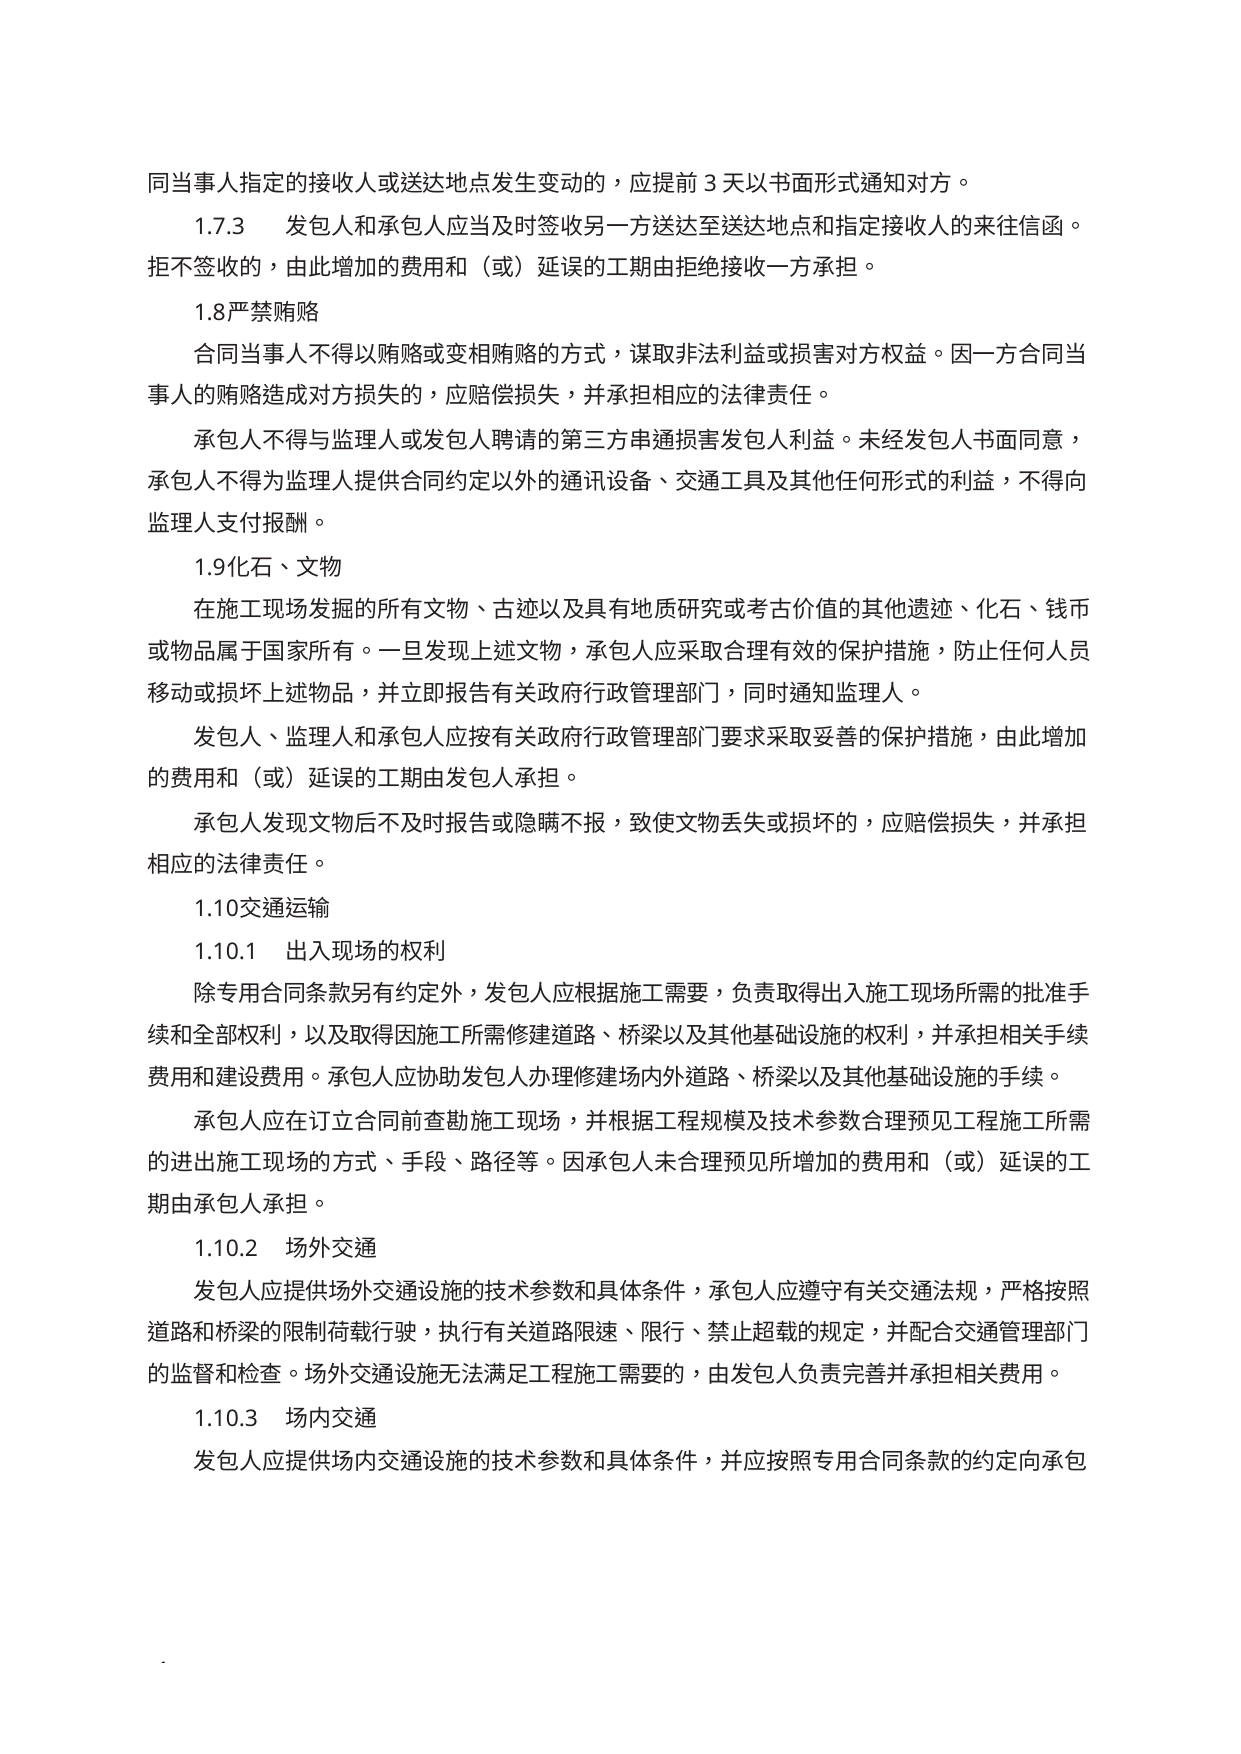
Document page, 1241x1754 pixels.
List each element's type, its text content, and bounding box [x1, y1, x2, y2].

list 严禁贿赂 [193, 295, 1115, 327]
text 承包人应在订立合同前查勘施工现场，并根据工程规模及技术参数合理预见工程施工所需的进出施工现场的方式、手段、路径等。因承包人未合理预见所增加的费用和（或）延误的工期由承包人承担。 [148, 1105, 1093, 1219]
list 场内交通 [193, 1402, 1115, 1433]
text 发包人应提供场内交通设施的技术参数和具体条件，并应按照专用合同条款的约定向承包 [193, 1444, 1115, 1476]
text 发包人应提供场外交通设施的技术参数和具体条件，承包人应遵守有关交通法规，严格按照道路和桥梁的限制荷载行驶，执行有关道路限速、限行、禁止超载的规定，并配合交通管理部门的监督和检查。场外交通设施无法满足工程施工需要的，由发包人负责完善并承担相关费用。 [148, 1274, 1092, 1389]
list 化石、文物 [193, 551, 1115, 582]
list 场外交通 [193, 1232, 1115, 1263]
list 交通运输 [193, 892, 1115, 923]
text 承包人发现文物后不及时报告或隐瞒不报，致使文物丢失或损坏的，应赔偿损失，并承担相应的法律责任。 [148, 806, 1092, 879]
text 除专用合同条款另有约定外，发包人应根据施工需要，负责取得出入施工现场所需的批准手续和全部权利，以及取得因施工所需修建道路、桥梁以及其他基础设施的权利，并承担相关手续费用和建设费用。承包人应协助发包人办理修建场内外道路、桥梁以及其他基础设施的手续。 [148, 977, 1092, 1092]
text 发包人、监理人和承包人应按有关政府行政管理部门要求采取妥善的保护措施，由此增加的费用和（或）延误的工期由发包人承担。 [148, 721, 1092, 793]
list 发包人和承包人应当及时签收另一方送达至送达地点和指定接收人的来往信函。拒不签收的，由此增加的费用和（或）延误的工期由拒绝接收一方承担。 [148, 210, 1093, 282]
text 合同当事人不得以贿赂或变相贿赂的方式，谋取非法利益或损害对方权益。因一方合同当事人的贿赂造成对方损失的，应赔偿损失，并承担相应的法律责任。 [148, 338, 1092, 411]
list 出入现场的权利 [193, 935, 1115, 966]
text 承包人不得与监理人或发包人聘请的第三方串通损害发包人利益。未经发包人书面同意， 承包人不得为监理人提供合同约定以外的通讯设备、交通工具及其他任何形式的利益，不得向监理人支付报酬。 [148, 424, 1092, 538]
text 同当事人指定的接收人或送达地点发生变动的，应提前 3 天以书面形式通知对方。 [148, 167, 1115, 198]
text 在施工现场发掘的所有文物、古迹以及具有地质研究或考古价值的其他遗迹、化石、钱币或物品属于国家所有。一旦发现上述文物，承包人应采取合理有效的保护措施，防止任何人员移动或损坏上述物品，并立即报告有关政府行政管理部门，同时通知监理人。 [148, 593, 1093, 708]
